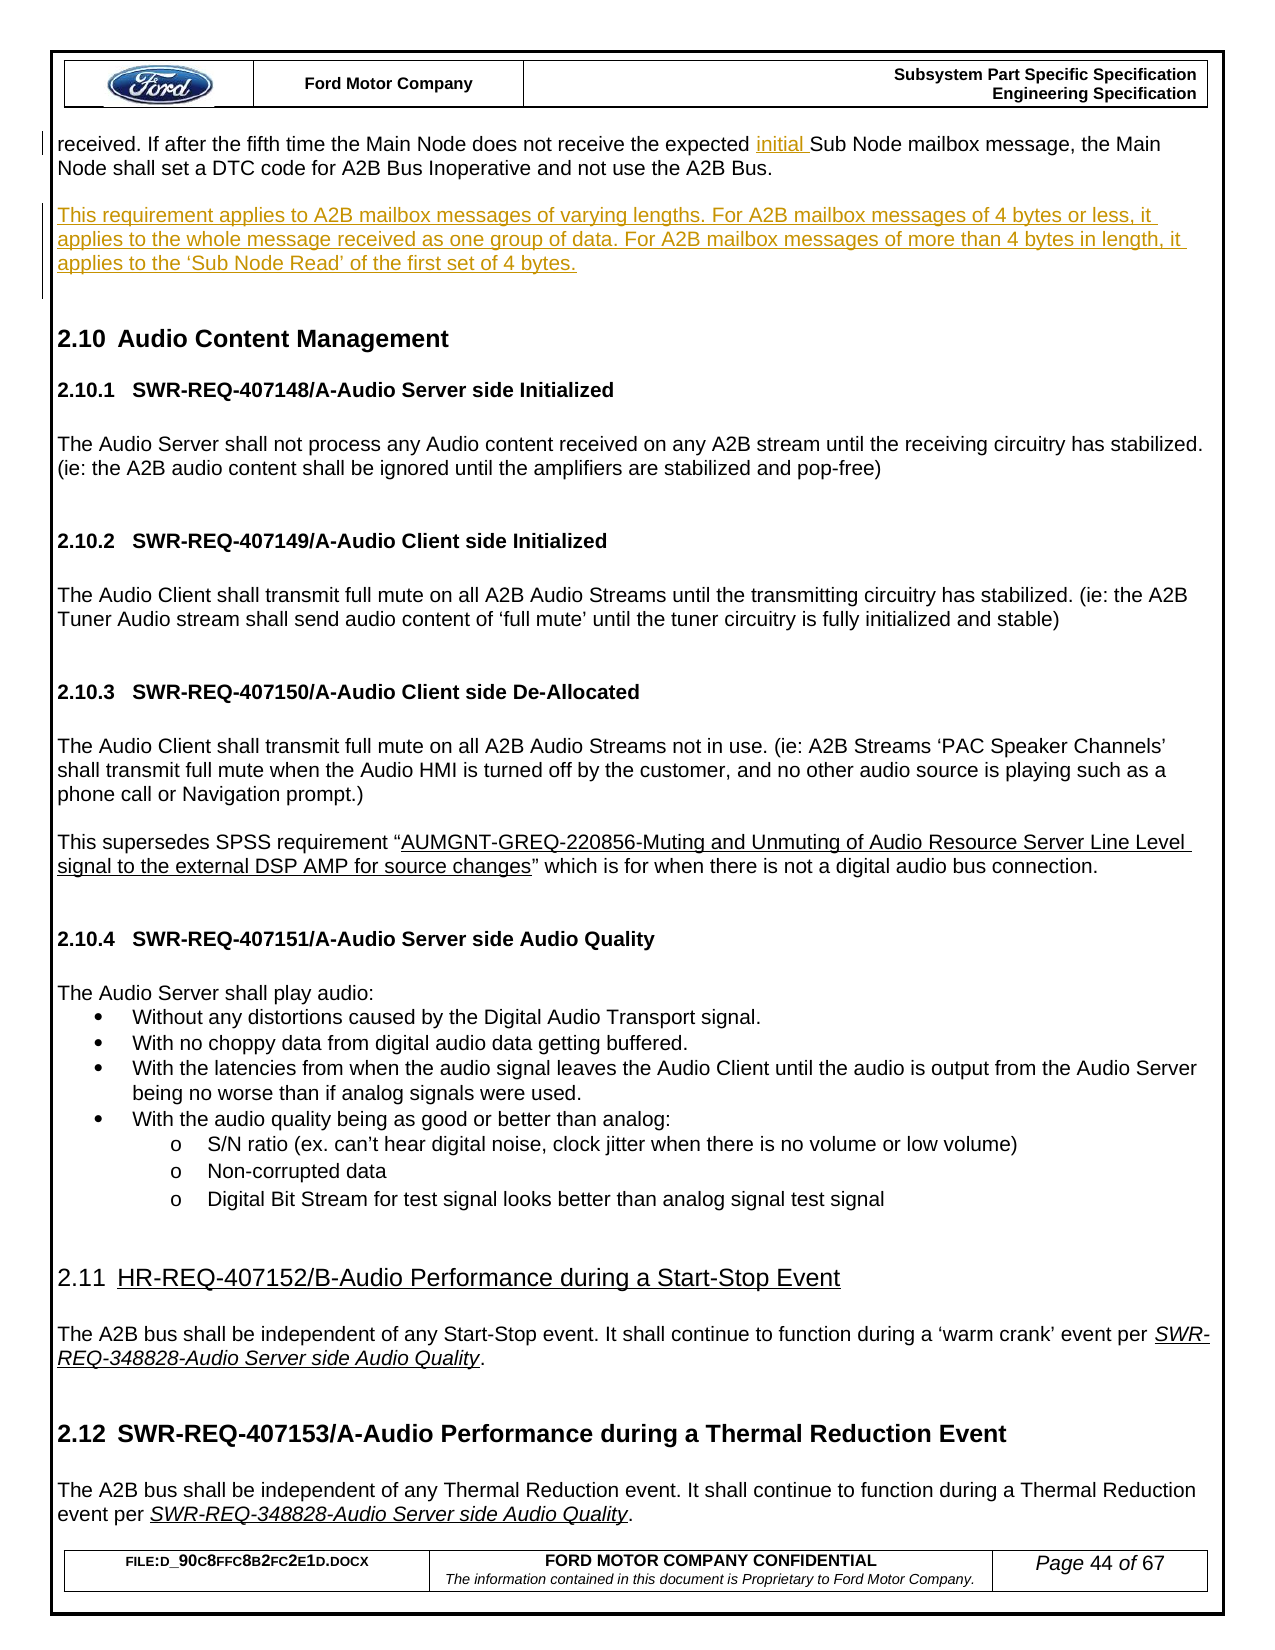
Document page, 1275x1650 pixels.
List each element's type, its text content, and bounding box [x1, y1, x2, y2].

subtitle SWR-REQ-407149/A-Audio Client side Initialized [57, 529, 1215, 553]
list Digital Bit Stream for test signal looks better than analog signal test signal [169, 1186, 1215, 1212]
list S/N ratio (ex. can’t hear digital noise, clock jitter when there is no volume or low volume) [169, 1132, 1215, 1158]
subtitle SWR-REQ-407148/A-Audio Server side Initialized [57, 378, 1215, 402]
list With the latencies from when the audio signal leaves the Audio Client until the audio is output from the Audio Server being no worse than if analog signals were used. [94, 1056, 1215, 1105]
list With the audio quality being as good or better than analog: [94, 1106, 1215, 1131]
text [57, 131, 1215, 179]
text The Audio Server shall play audio: [57, 981, 1215, 1005]
text This supersedes SPSS requirement “AUMGNT-GREQ-220856-Muting and Unmuting of Audio Resource Server Line Level signal to the external DSP AMP for source changes” which is for when there is not a digital audio bus connection. [57, 830, 1215, 878]
text The A2B bus shall be independent of any Thermal Reduction event. It shall continue to function during a Thermal Reduction event per SWR-REQ-348828-Audio Server side Audio Quality. [57, 1477, 1215, 1525]
subtitle SWR-REQ-407150/A-Audio Client side De-Allocated [57, 680, 1215, 704]
text The Audio Server shall not process any Audio content received on any A2B stream until the receiving circuitry has stabilized. (ie: the A2B audio content shall be ignored until the amplifiers are stabilized and pop-free) [57, 432, 1215, 480]
list Without any distortions caused by the Digital Audio Transport signal. [94, 1005, 1215, 1029]
subtitle Audio Content Management [57, 324, 1215, 353]
text The A2B bus shall be independent of any Start-Stop event. It shall continue to function during a ‘warm crank’ event per SWR-REQ-348828-Audio Server side Audio Quality. [57, 1322, 1215, 1369]
subtitle SWR-REQ-407151/A-Audio Server side Audio Quality [57, 927, 1215, 951]
list Non-corrupted data [169, 1159, 1215, 1185]
text The Audio Client shall transmit full mute on all A2B Audio Streams not in use. (ie: A2B Streams ‘PAC Speaker Channels’ shall transmit full mute when the Audio HMI is turned off by the customer, and no other audio source is playing such as a phone call or Navigation prompt.) [57, 734, 1215, 806]
text The Audio Client shall transmit full mute on all A2B Audio Streams until the transmitting circuitry has stabilized. (ie: the A2B Tuner Audio stream shall send audio content of ‘full mute’ until the tuner circuitry is fully initialized and stable) [57, 583, 1215, 631]
picture [103, 61, 215, 107]
subtitle SWR-REQ-407153/A-Audio Performance during a Thermal Reduction Event [57, 1418, 1215, 1447]
list With no choppy data from digital audio data getting buffered. [94, 1030, 1215, 1054]
subtitle HR-REQ-407152/B-Audio Performance during a Start-Stop Event [57, 1263, 1215, 1291]
